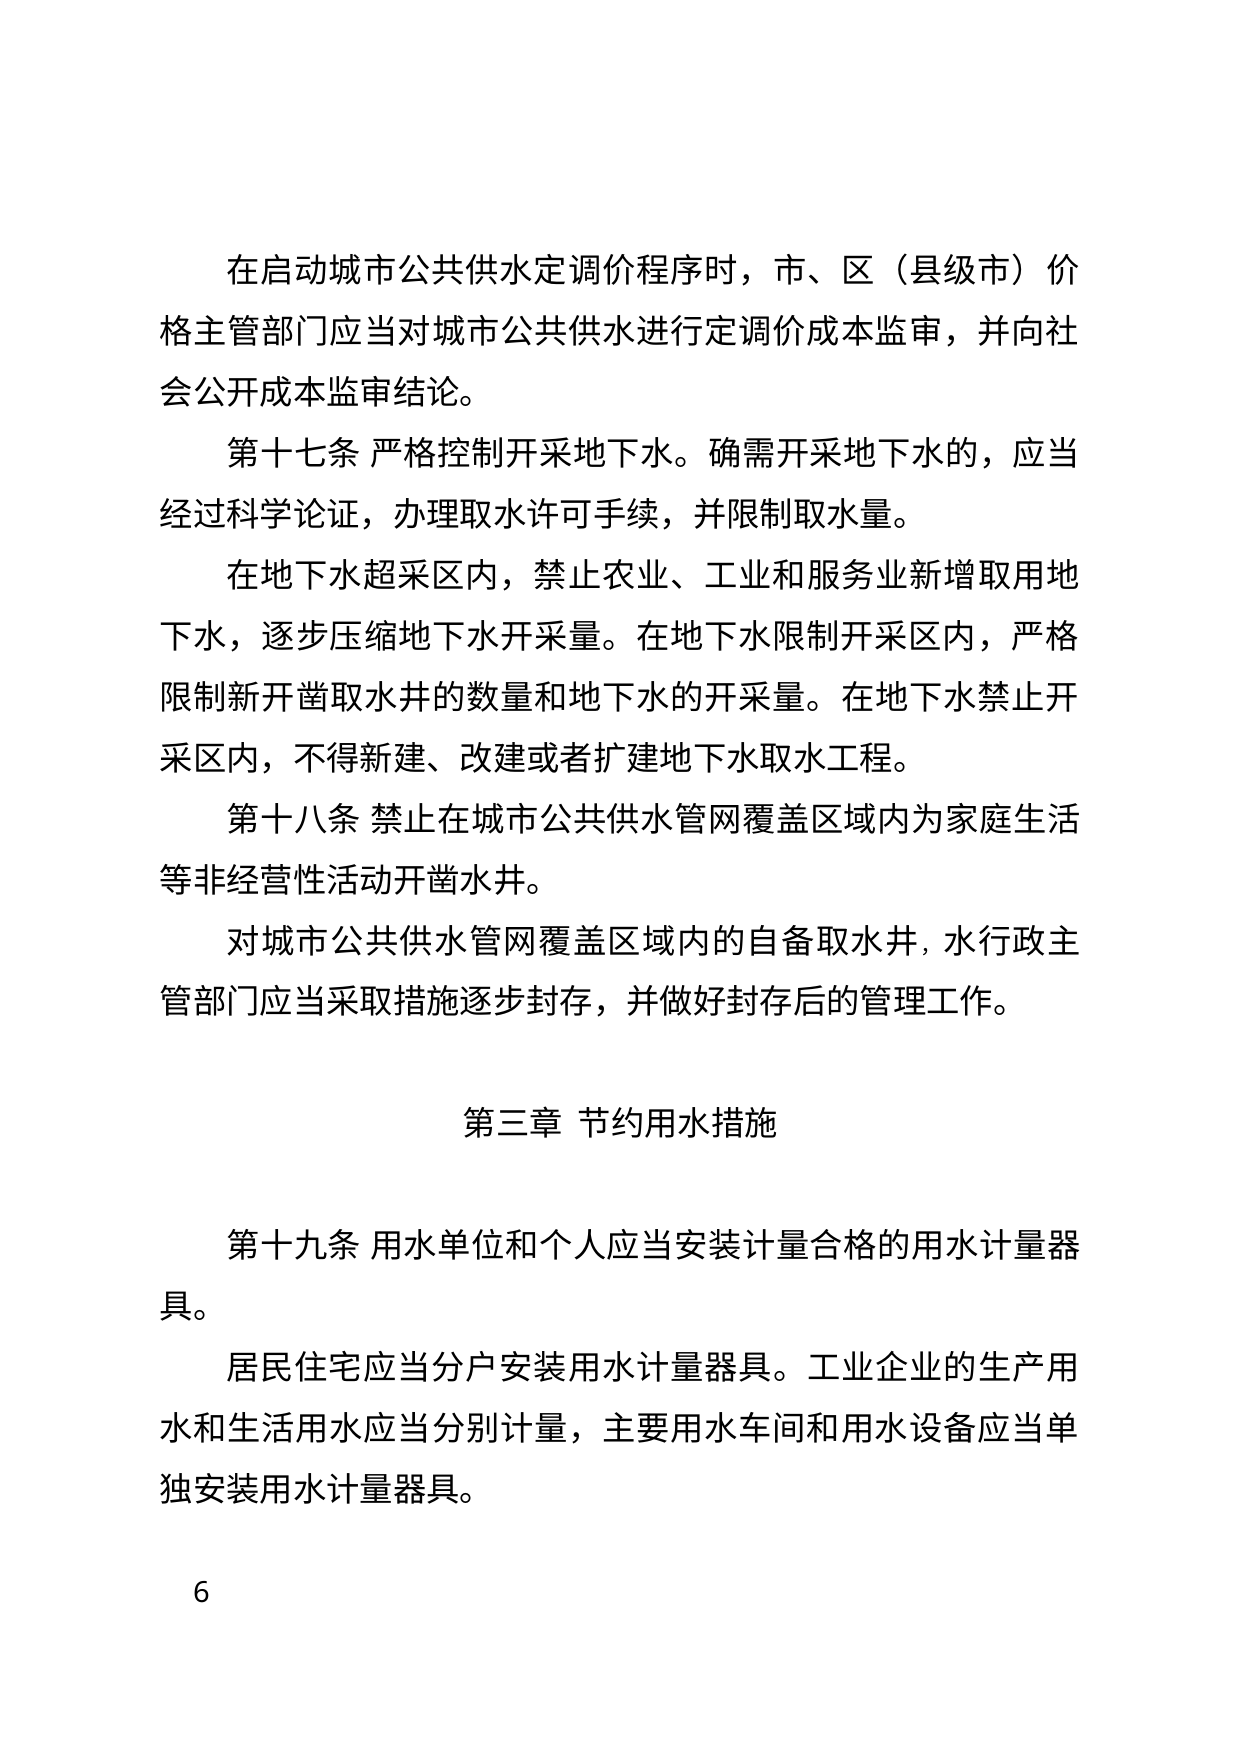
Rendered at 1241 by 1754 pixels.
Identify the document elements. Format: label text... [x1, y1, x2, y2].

text 第十七条 严格控制开采地下水。确需开采地下水的，应当经过科学论证，办理取水许可手续，并限制取水量。 [159, 421, 1081, 542]
text 对城市公共供水管网覆盖区域内的自备取水井，水行政主管部门应当采取措施逐步封存，并做好封存后的管理工作。 [159, 908, 1081, 1030]
text 第三章 节约用水措施 [159, 1091, 1081, 1152]
text 在启动城市公共供水定调价程序时，市、区（县级市）价格主管部门应当对城市公共供水进行定调价成本监审，并向社会公开成本监审结论。 [159, 238, 1081, 421]
text 在地下水超采区内，禁止农业、工业和服务业新增取用地下水，逐步压缩地下水开采量。在地下水限制开采区内，严格限制新开凿取水井的数量和地下水的开采量。在地下水禁止开采区内，不得新建、改建或者扩建地下水取水工程。 [159, 542, 1081, 786]
text 第十九条 用水单位和个人应当安装计量合格的用水计量器具。 [159, 1213, 1081, 1334]
text 第十八条 禁止在城市公共供水管网覆盖区域内为家庭生活等非经营性活动开凿水井。 [159, 786, 1081, 908]
text 居民住宅应当分户安装用水计量器具。工业企业的生产用水和生活用水应当分别计量，主要用水车间和用水设备应当单独安装用水计量器具。 [159, 1334, 1081, 1517]
